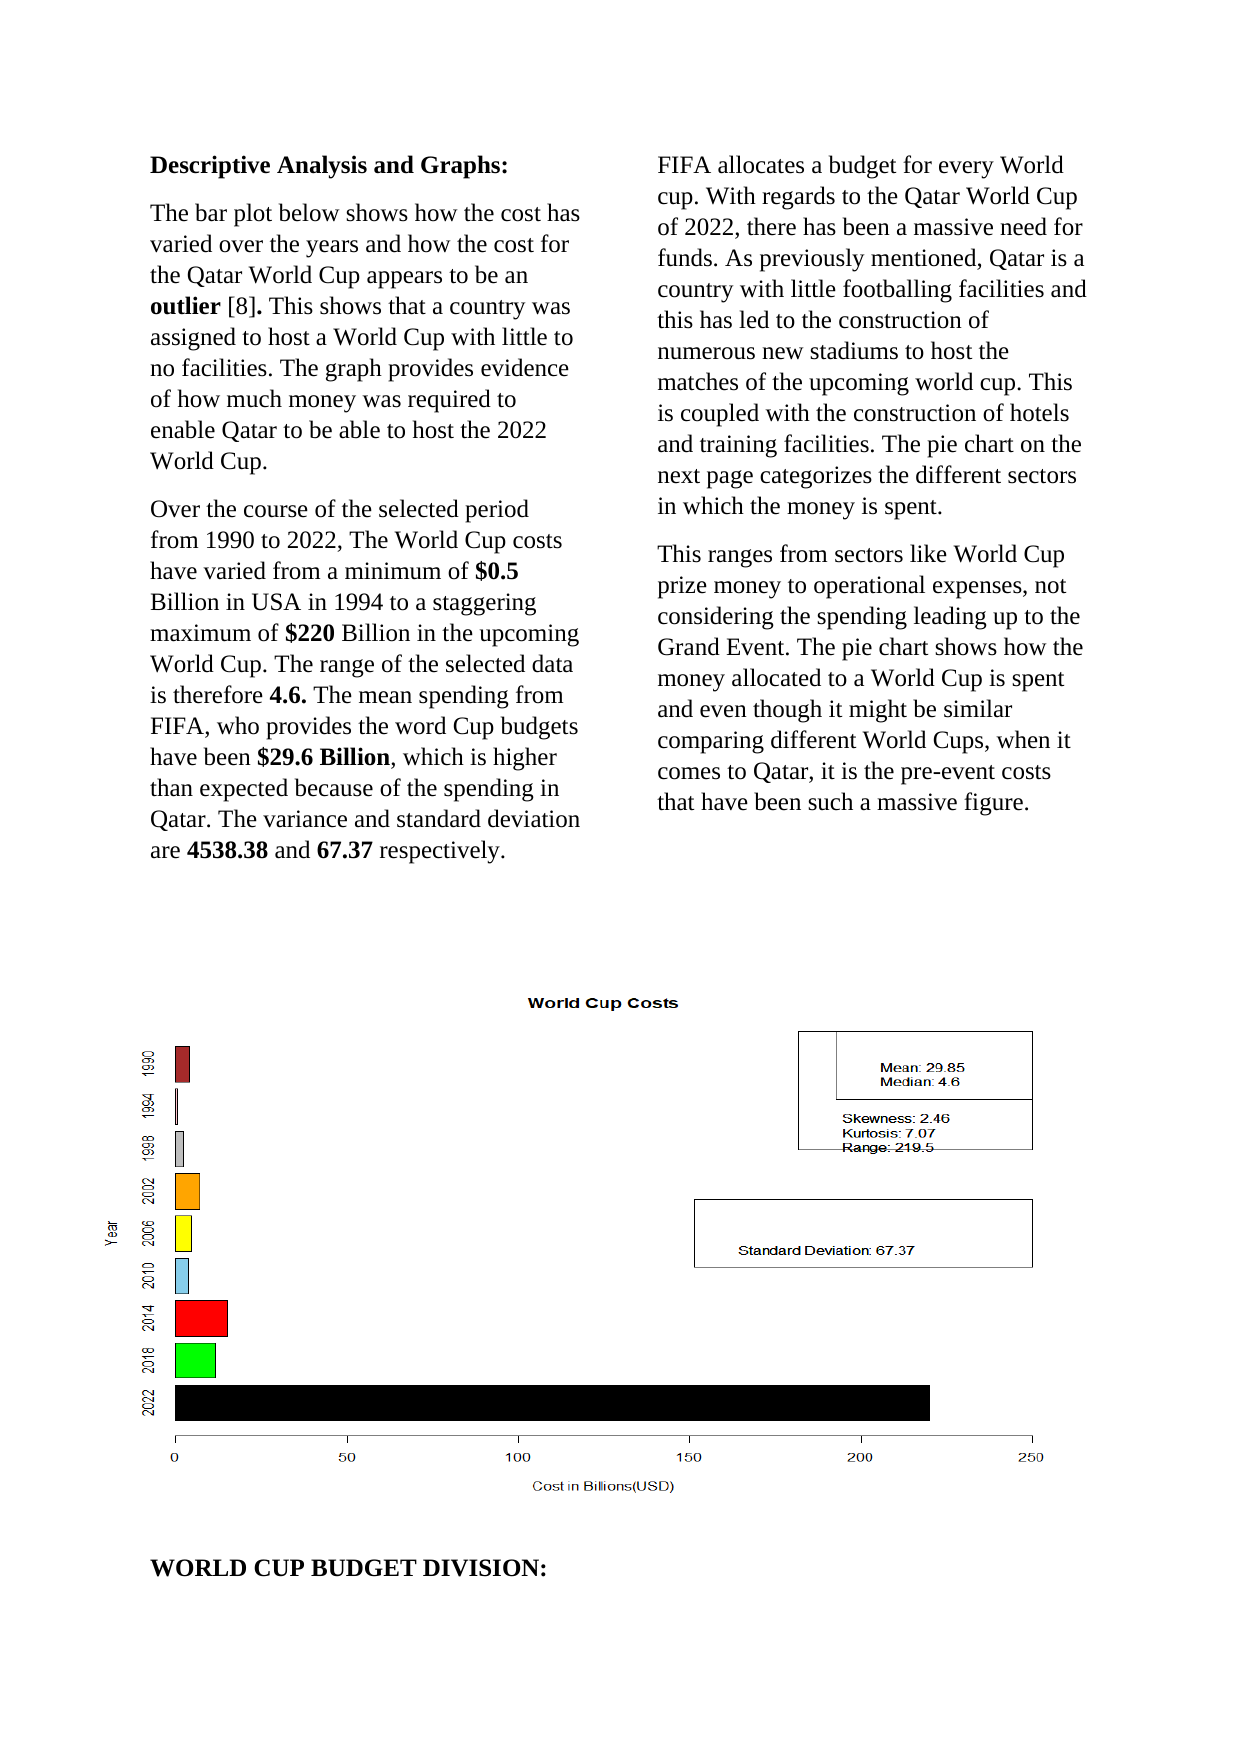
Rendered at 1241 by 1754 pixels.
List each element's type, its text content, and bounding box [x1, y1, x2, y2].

text The bar plot below shows how the cost has varied over the years and how the cost for the Qatar World Cup appears to be an outlier [8]. This shows that a country was assigned to host a World Cup with little to no facilities. The graph provides evidence of how much money was required to enable Qatar to be able to host the 2022 World Cup. [150, 198, 583, 475]
text Descriptive Analysis and Graphs: [150, 150, 583, 179]
text Over the course of the selected period from 1990 to 2022, The World Cup costs have varied from a minimum of $0.5 Billion in USA in 1994 to a staggering maximum of $220 Billion in the upcoming World Cup. The range of the selected data is therefore 4.6. The mean spending from FIFA, who provides the word Cup budgets have been $29.6 Billion, which is higher than expected because of the spending in Qatar. The variance and standard deviation are 4538.38 and 67.37 respectively. [150, 494, 583, 864]
text This ranges from sectors like World Cup prize money to operational expenses, not considering the spending leading up to the Grand Event. The pie chart shows how the money allocated to a World Cup is spent and even though it might be similar comparing different World Cups, when it comes to Qatar, it is the pre-event costs that have been such a massive figure. [657, 539, 1090, 816]
text FIFA allocates a budget for every World cup. With regards to the Qatar World Cup of 2022, there has been a massive need for funds. As previously mentioned, Qatar is a country with little footballing facilities and this has led to the construction of numerous new stadiums to host the matches of the upcoming world cup. This is coupled with the construction of hotels and training facilities. The pie chart on the next page categorizes the different sectors in which the money is spent. [657, 150, 1090, 520]
picture [99, 974, 1067, 1506]
text WORLD CUP BUDGET DIVISION: [150, 1506, 583, 1582]
